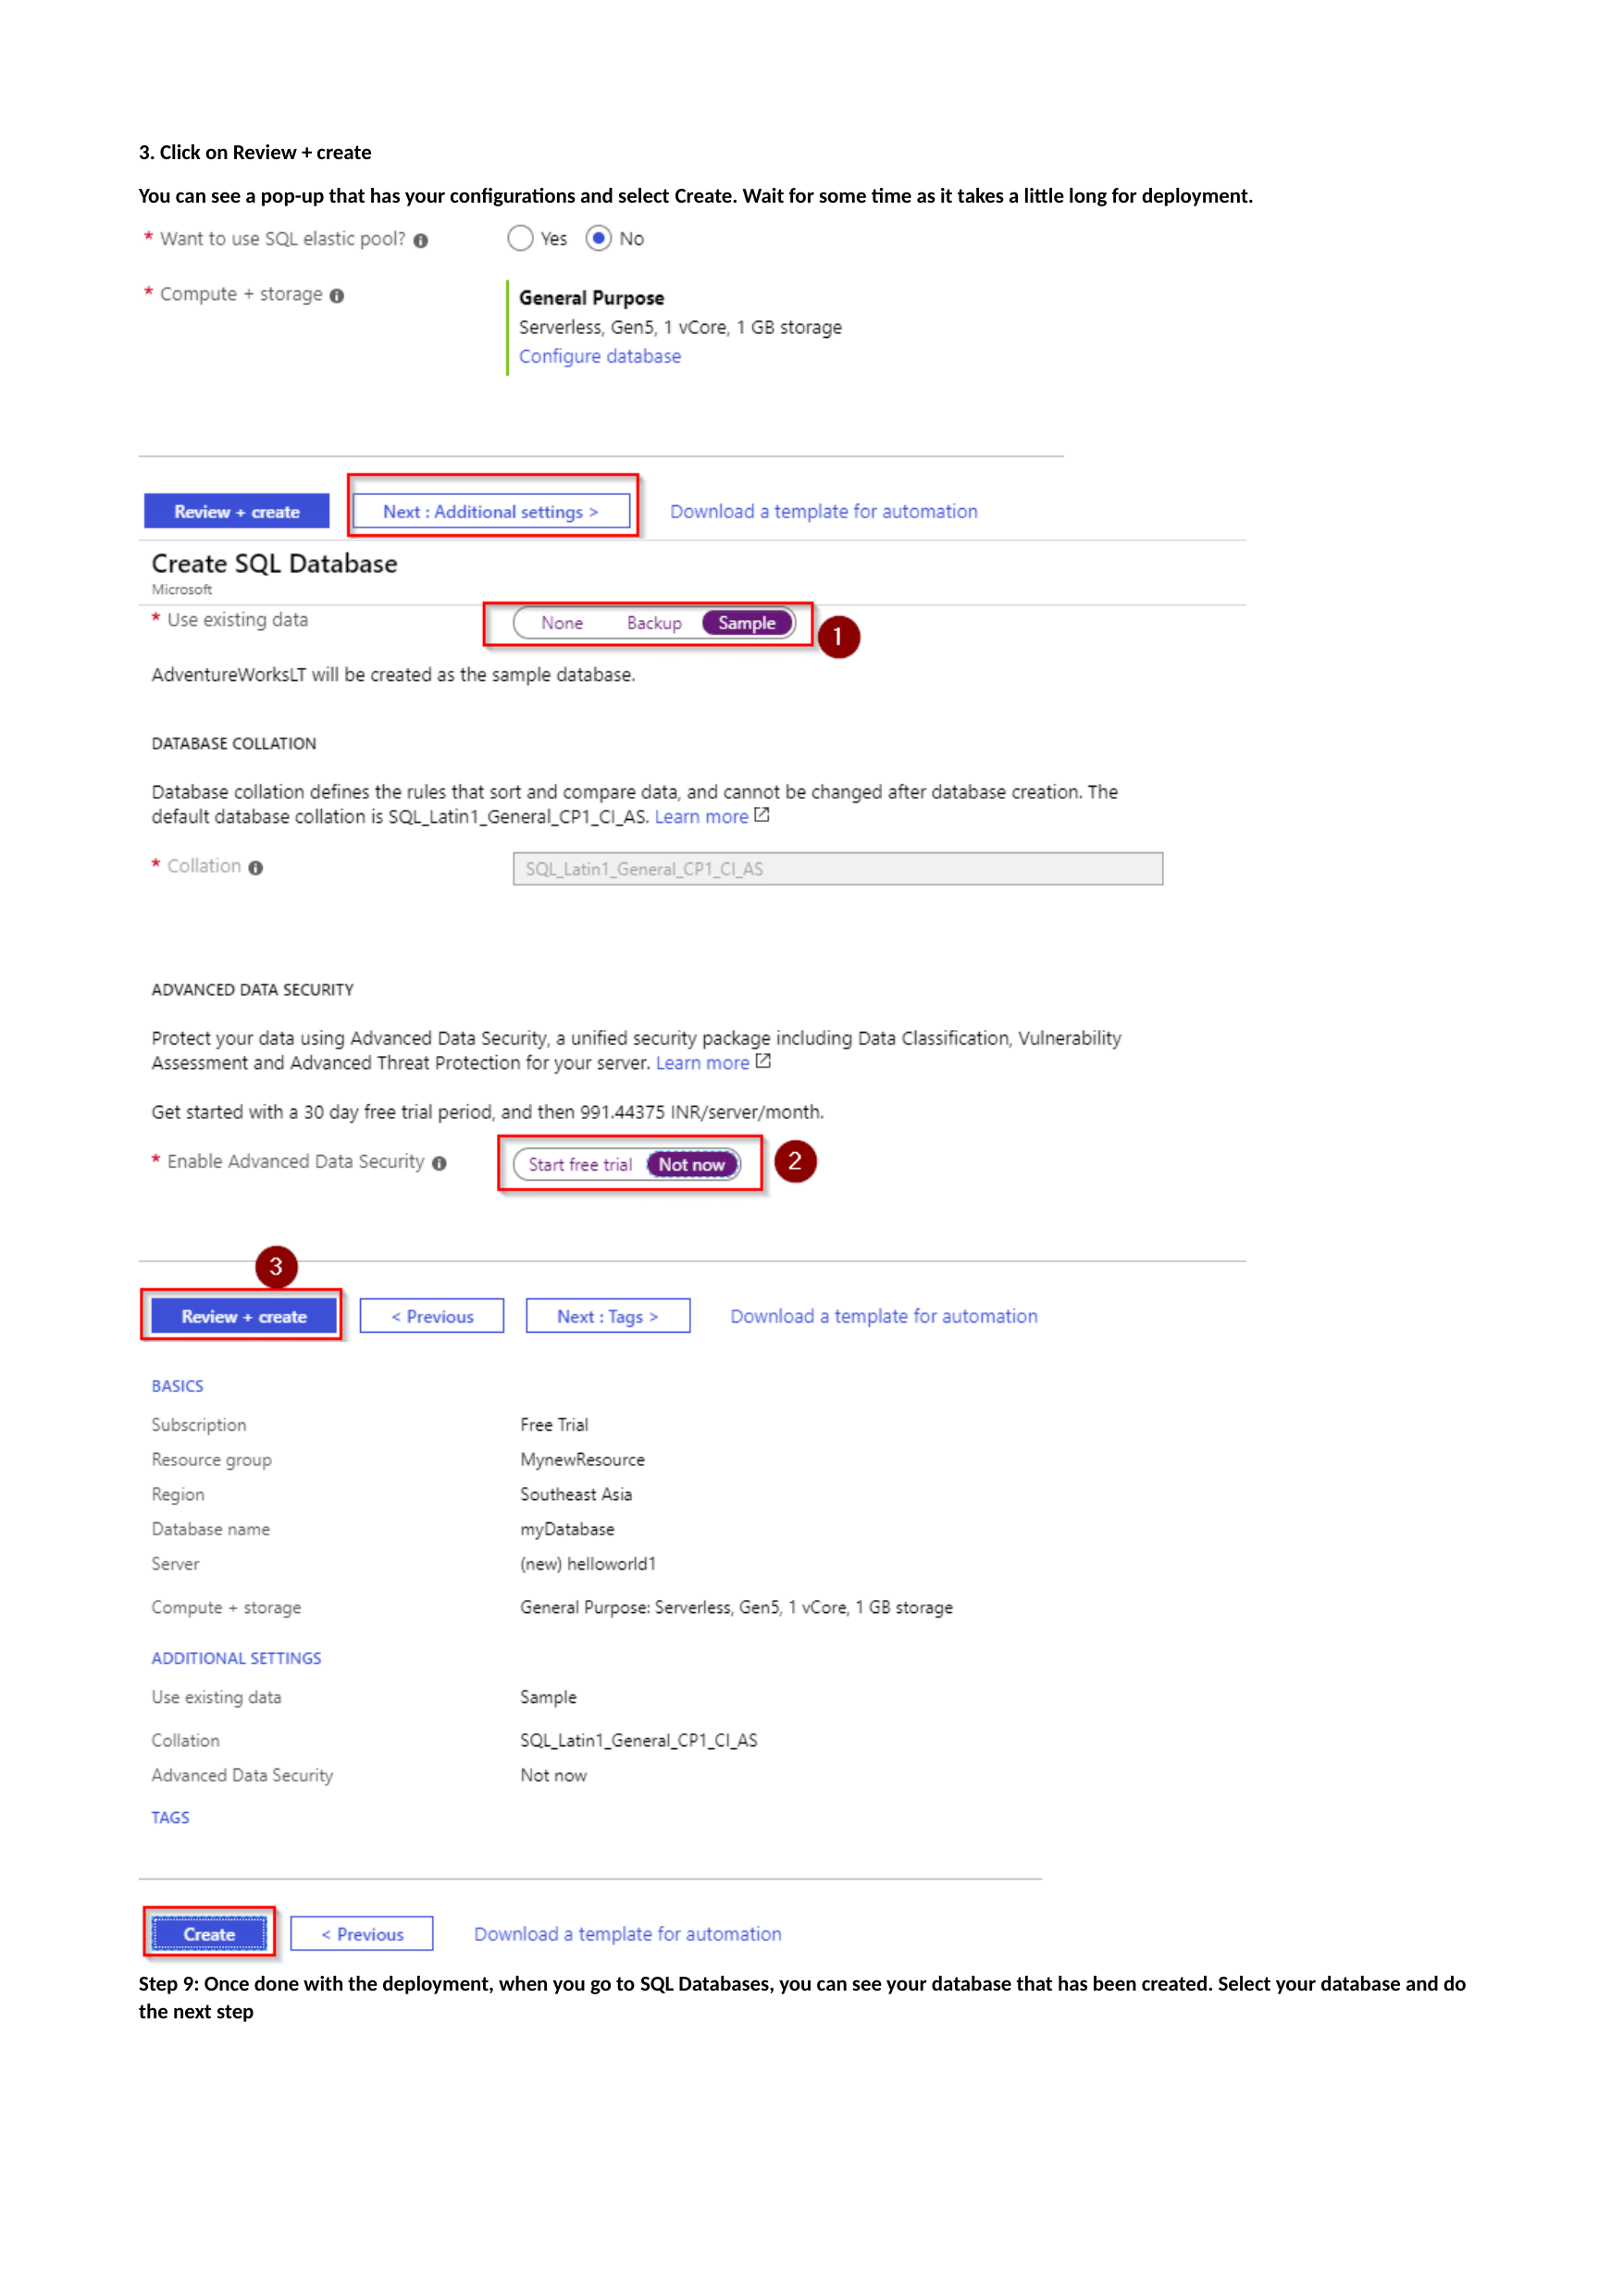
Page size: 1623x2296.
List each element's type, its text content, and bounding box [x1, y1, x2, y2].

picture [139, 1343, 1043, 1968]
picture [139, 540, 1246, 1342]
picture [139, 210, 1064, 539]
text 3. Click on Review + create [139, 139, 1484, 165]
